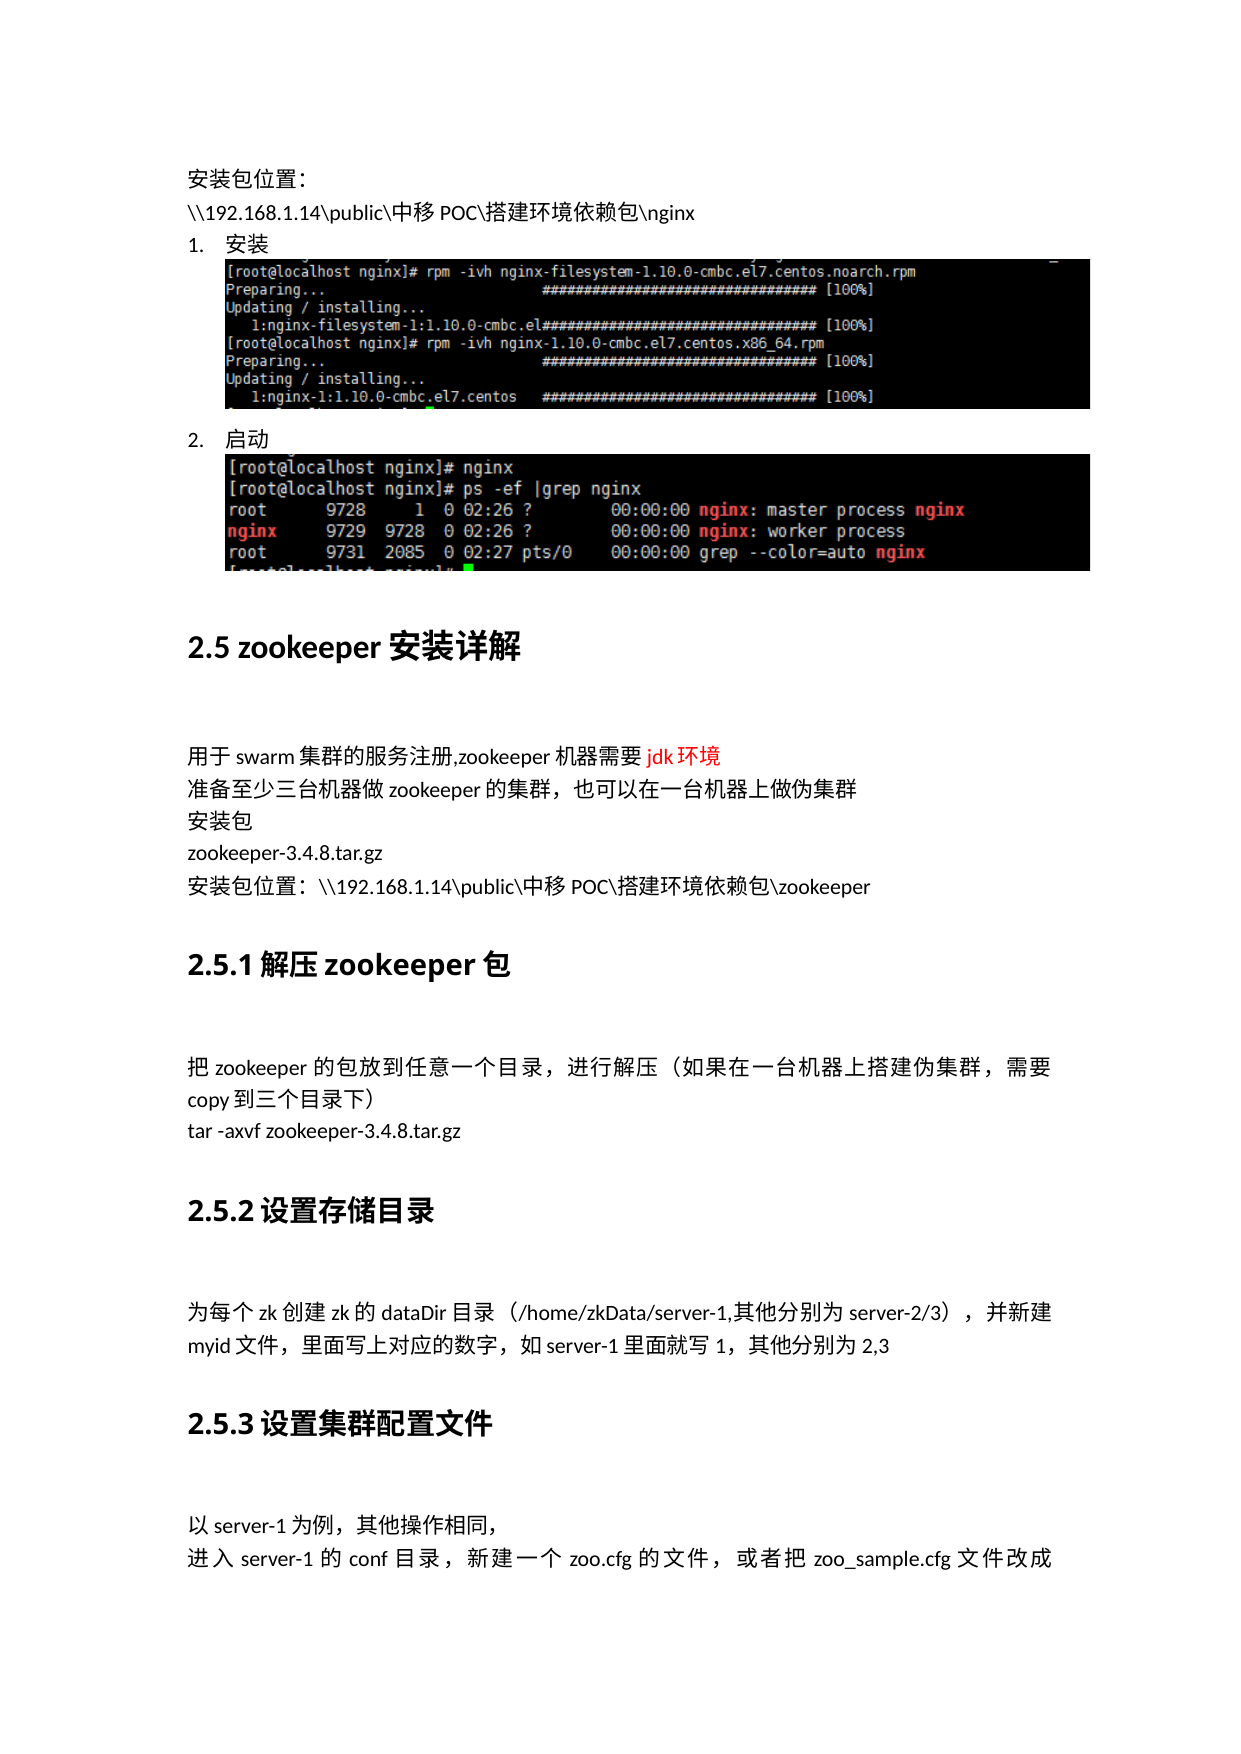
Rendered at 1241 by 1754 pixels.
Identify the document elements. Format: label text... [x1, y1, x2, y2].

list 安装 [187, 227, 1053, 259]
subtitle 2.5.3设置集群配置文件 [187, 1389, 1053, 1454]
text 以server-1为例，其他操作相同， [187, 1508, 1053, 1540]
subtitle 2.5.1解压zookeeper包 [187, 930, 1053, 995]
text 为每个zk创建zk的dataDir目录（/home/zkData/server-1,其他分别为server-2/3），并新建myid文件，里面写上对应的数字，如server-1里面就写1，其他分别为2,3 [187, 1295, 1053, 1360]
text zookeeper-3.4.8.tar.gz [187, 836, 1053, 869]
list 用于swarm集群的服务注册,zookeeper机器需要jdk环境 [187, 739, 1053, 771]
text tar -axvf zookeeper-3.4.8.tar.gz [187, 1114, 1053, 1147]
subtitle 2.5.2设置存储目录 [187, 1176, 1053, 1241]
list 启动 [187, 422, 1053, 454]
text 把zookeeper的包放到任意一个目录，进行解压（如果在一台机器上搭建伪集群，需要copy到三个目录下） [187, 1049, 1053, 1114]
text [187, 1540, 1053, 1573]
text \\192.168.1.14\public\中移POC\搭建环境依赖包\nginx [187, 194, 1053, 227]
text 安装包位置： [187, 162, 1053, 194]
text 安装包 [187, 804, 1053, 836]
text 安装包位置：\\192.168.1.14\public\中移POC\搭建环境依赖包\zookeeper [187, 869, 1053, 901]
picture [225, 259, 1091, 409]
picture [225, 454, 1091, 571]
subtitle 2.5 zookeeper安装详解 [187, 612, 1053, 677]
list 准备至少三台机器做zookeeper的集群，也可以在一台机器上做伪集群 [187, 771, 1053, 804]
